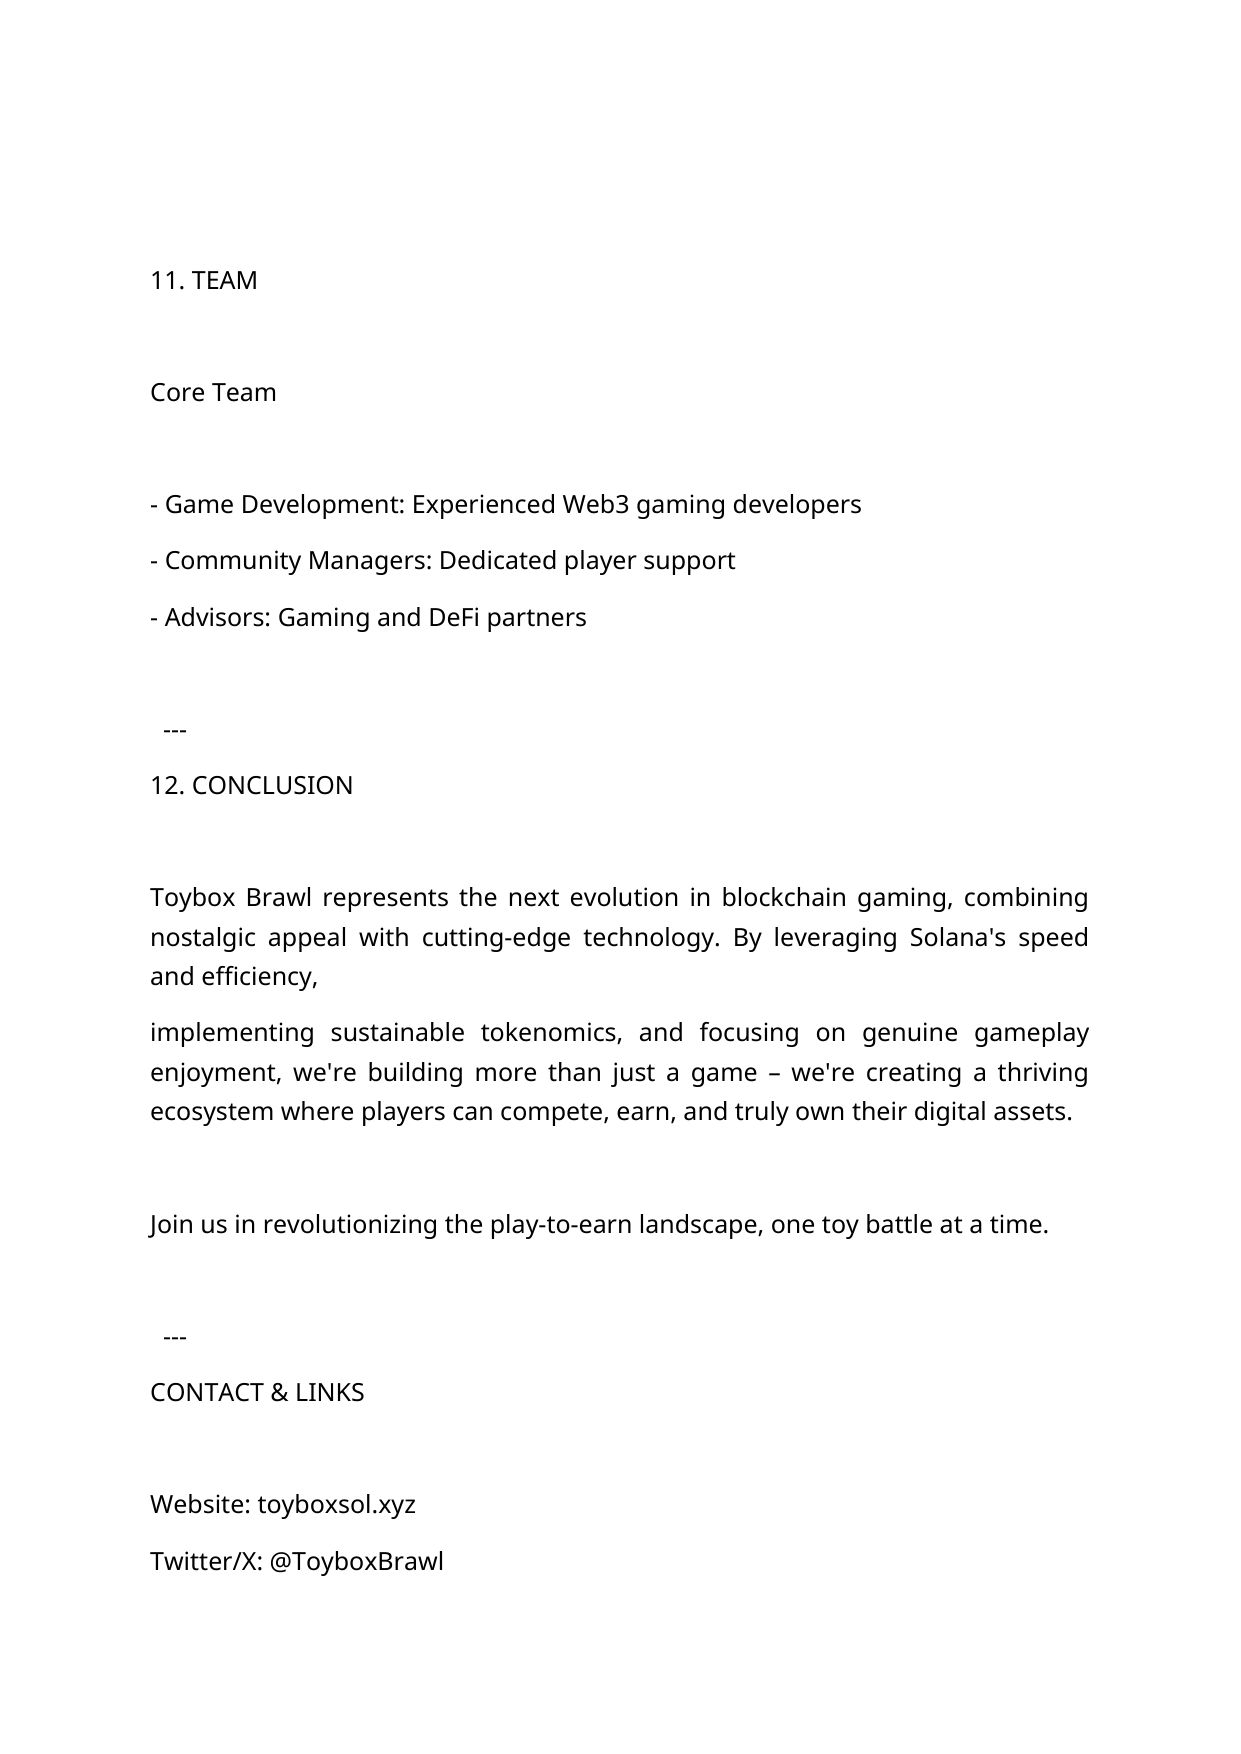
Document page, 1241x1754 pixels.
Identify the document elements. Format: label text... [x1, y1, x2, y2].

text Join us in revolutionizing the play-to-earn landscape, one toy battle at a time. [150, 1206, 1090, 1240]
text - Advisors: Gaming and DeFi partners [150, 599, 1090, 633]
text Twitter/X: @ToyboxBrawl [150, 1543, 1090, 1577]
text --- [150, 711, 1090, 746]
text 12. CONCLUSION [150, 768, 1090, 802]
text --- [150, 1318, 1090, 1353]
text implementing sustainable tokenomics, and focusing on genuine gameplay enjoyment, we're building more than just a game – we're creating a thriving ecosystem where players can compete, earn, and truly own their digital assets. [150, 1015, 1090, 1128]
text 11. TEAM [150, 262, 1090, 296]
text Toybox Brawl represents the next evolution in blockchain gaming, combining nostalgic appeal with cutting-edge technology. By leveraging Solana's speed and efficiency, [150, 880, 1090, 993]
text - Game Development: Experienced Web3 gaming developers [150, 487, 1090, 521]
text Core Team [150, 374, 1090, 409]
text Website: toyboxsol.xyz [150, 1487, 1090, 1521]
text CONTACT & LINKS [150, 1375, 1090, 1409]
text - Community Managers: Dedicated player support [150, 543, 1090, 577]
